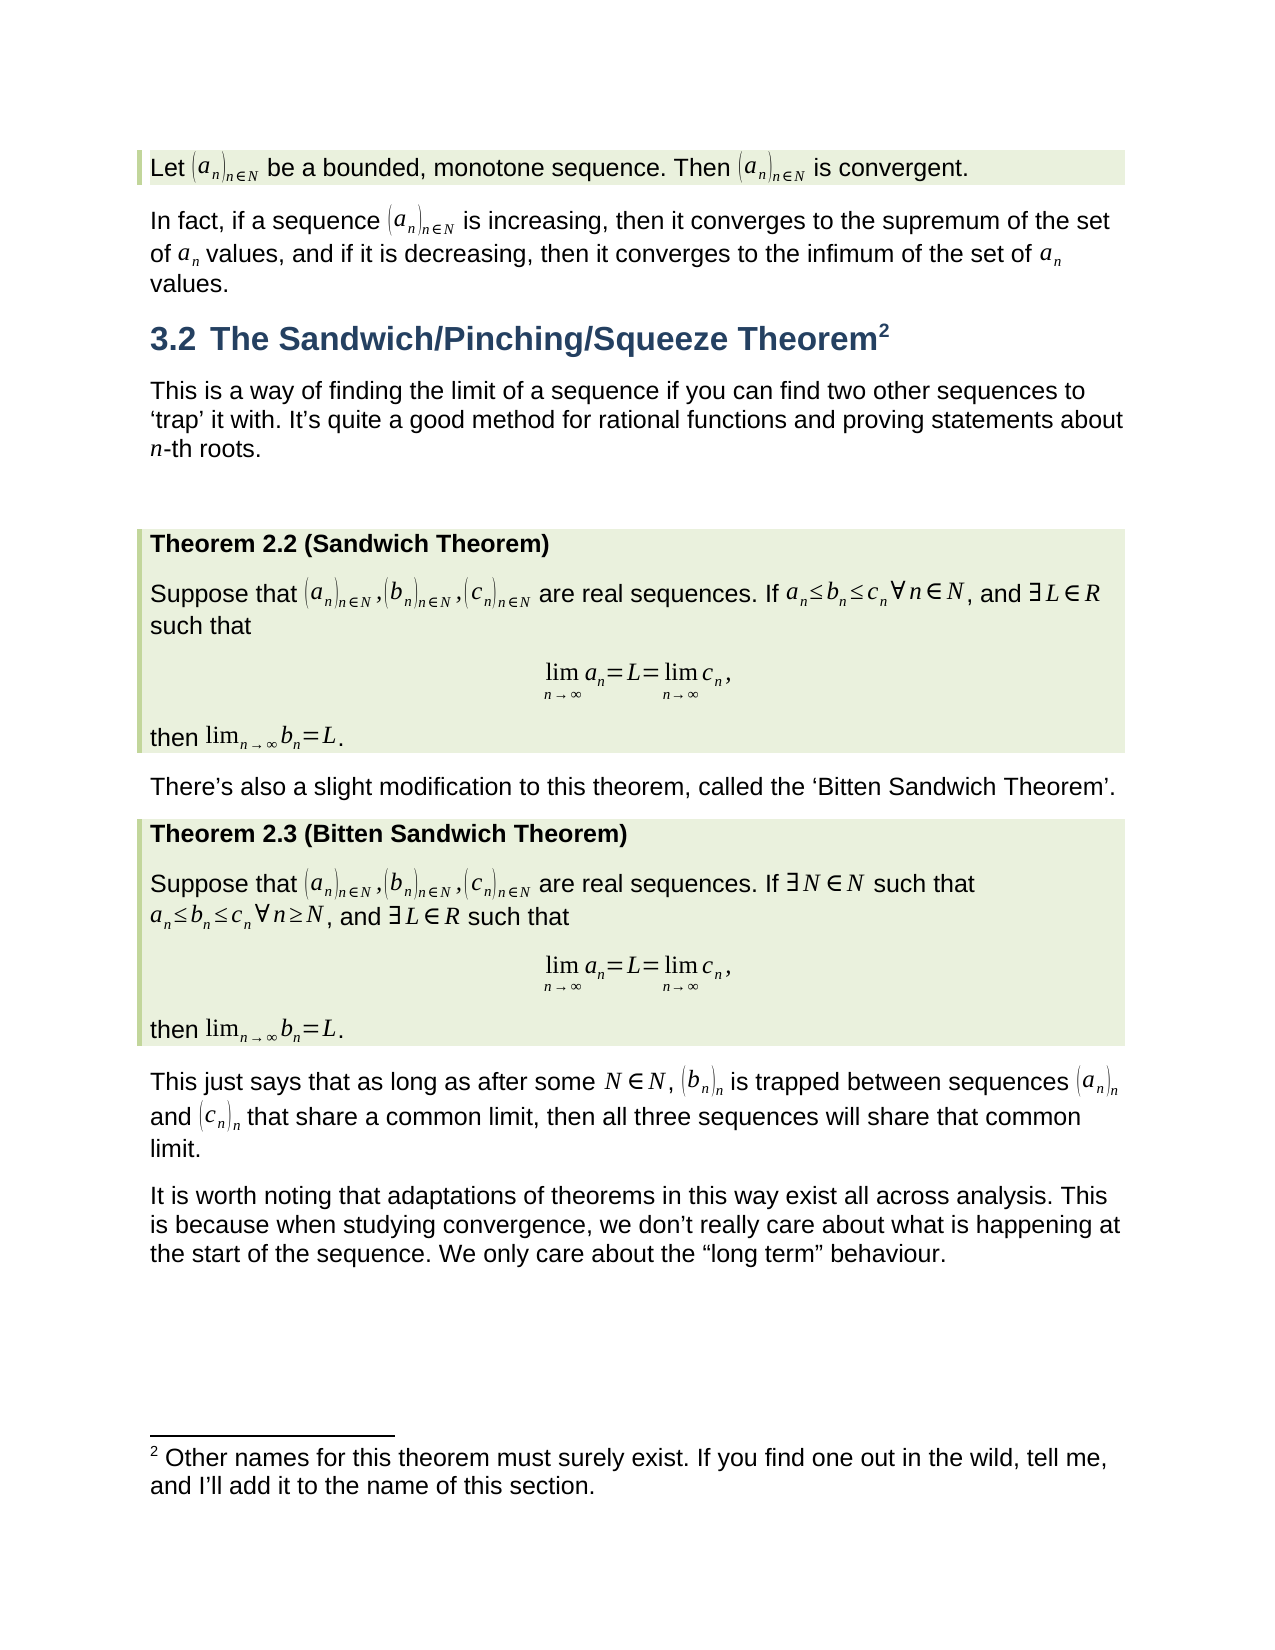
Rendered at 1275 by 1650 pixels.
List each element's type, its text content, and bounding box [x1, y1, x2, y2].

text Suppose that are real sequences. If , and such that [142, 576, 1125, 640]
text This is a way of finding the limit of a sequence if you can find two other sequences to ‘trap’ it with. It’s quite a good method for rational functions and proving statements about -th roots. [150, 376, 1125, 462]
text In fact, if a sequence is increasing, then it converges to the supremum of the set of values, and if it is decreasing, then it converges to the infimum of the set of values. [150, 203, 1125, 298]
text This just says that as long as after some , is trapped between sequences and that share a common limit, then all three sequences will share that common limit. [150, 1064, 1125, 1162]
text Theorem 2.2 (Sandwich Theorem) [142, 529, 1125, 557]
text Let be a bounded, monotone sequence. Then is convergent. [150, 150, 1125, 185]
text Theorem 2.3 (Bitten Sandwich Theorem) [142, 819, 1125, 848]
text Suppose that are real sequences. If such that , and such that [142, 866, 1125, 932]
text There’s also a slight modification to this theorem, called the ‘Bitten Sandwich Theorem’. [150, 771, 1125, 800]
subtitle The Sandwich/Pinching/Squeeze Theorem [150, 319, 1125, 357]
text then . [142, 721, 1125, 753]
text then . [142, 1014, 1125, 1046]
text It is worth noting that adaptations of theorems in this way exist all across analysis. This is because when studying convergence, we don’t really care about what is happening at the start of the sequence. We only care about the “long term” behaviour. [150, 1181, 1125, 1267]
